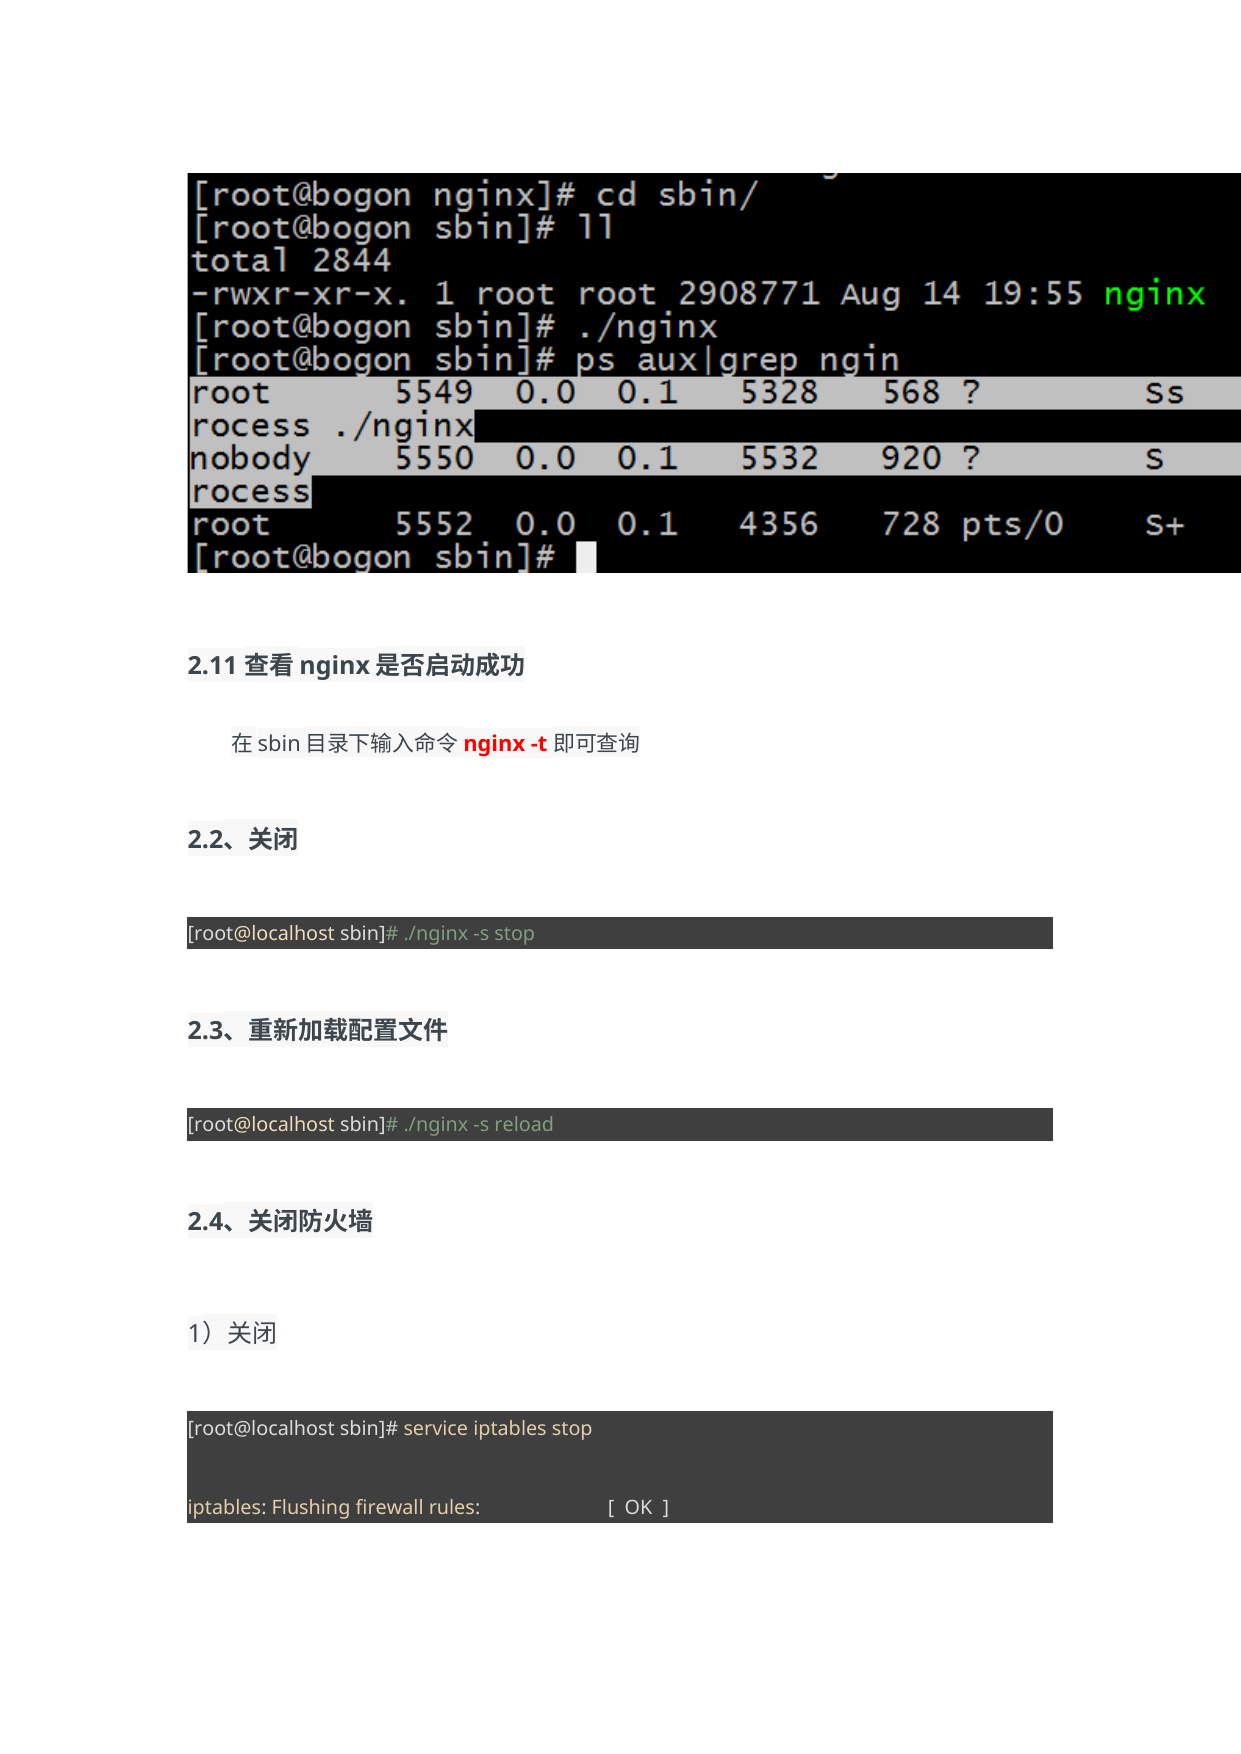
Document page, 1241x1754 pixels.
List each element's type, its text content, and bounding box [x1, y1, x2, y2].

text [root@localhost sbin]# service iptables stop [187, 1411, 1053, 1444]
text 1）关闭 [187, 1299, 1053, 1364]
text [root@localhost sbin]# ./nginx -s reload [187, 1108, 1053, 1141]
text 在sbin目录下输入命令 nginx -t 即可查询 [187, 726, 305, 758]
subtitle 2.2、关闭 [187, 805, 1053, 870]
text 在sbin目录下输入命令 nginx -t 即可查询 [553, 726, 1053, 758]
subtitle 2.11 查看nginx是否启动成功 [187, 631, 1053, 696]
text [root@localhost sbin]# ./nginx -s stop [187, 917, 1053, 949]
text iptables: Flushing firewall rules: [ OK ] [187, 1491, 1053, 1523]
picture [187, 173, 1241, 573]
subtitle 2.4、关闭防火墙 [187, 1187, 1053, 1252]
subtitle 2.3、重新加载配置文件 [187, 996, 1053, 1061]
